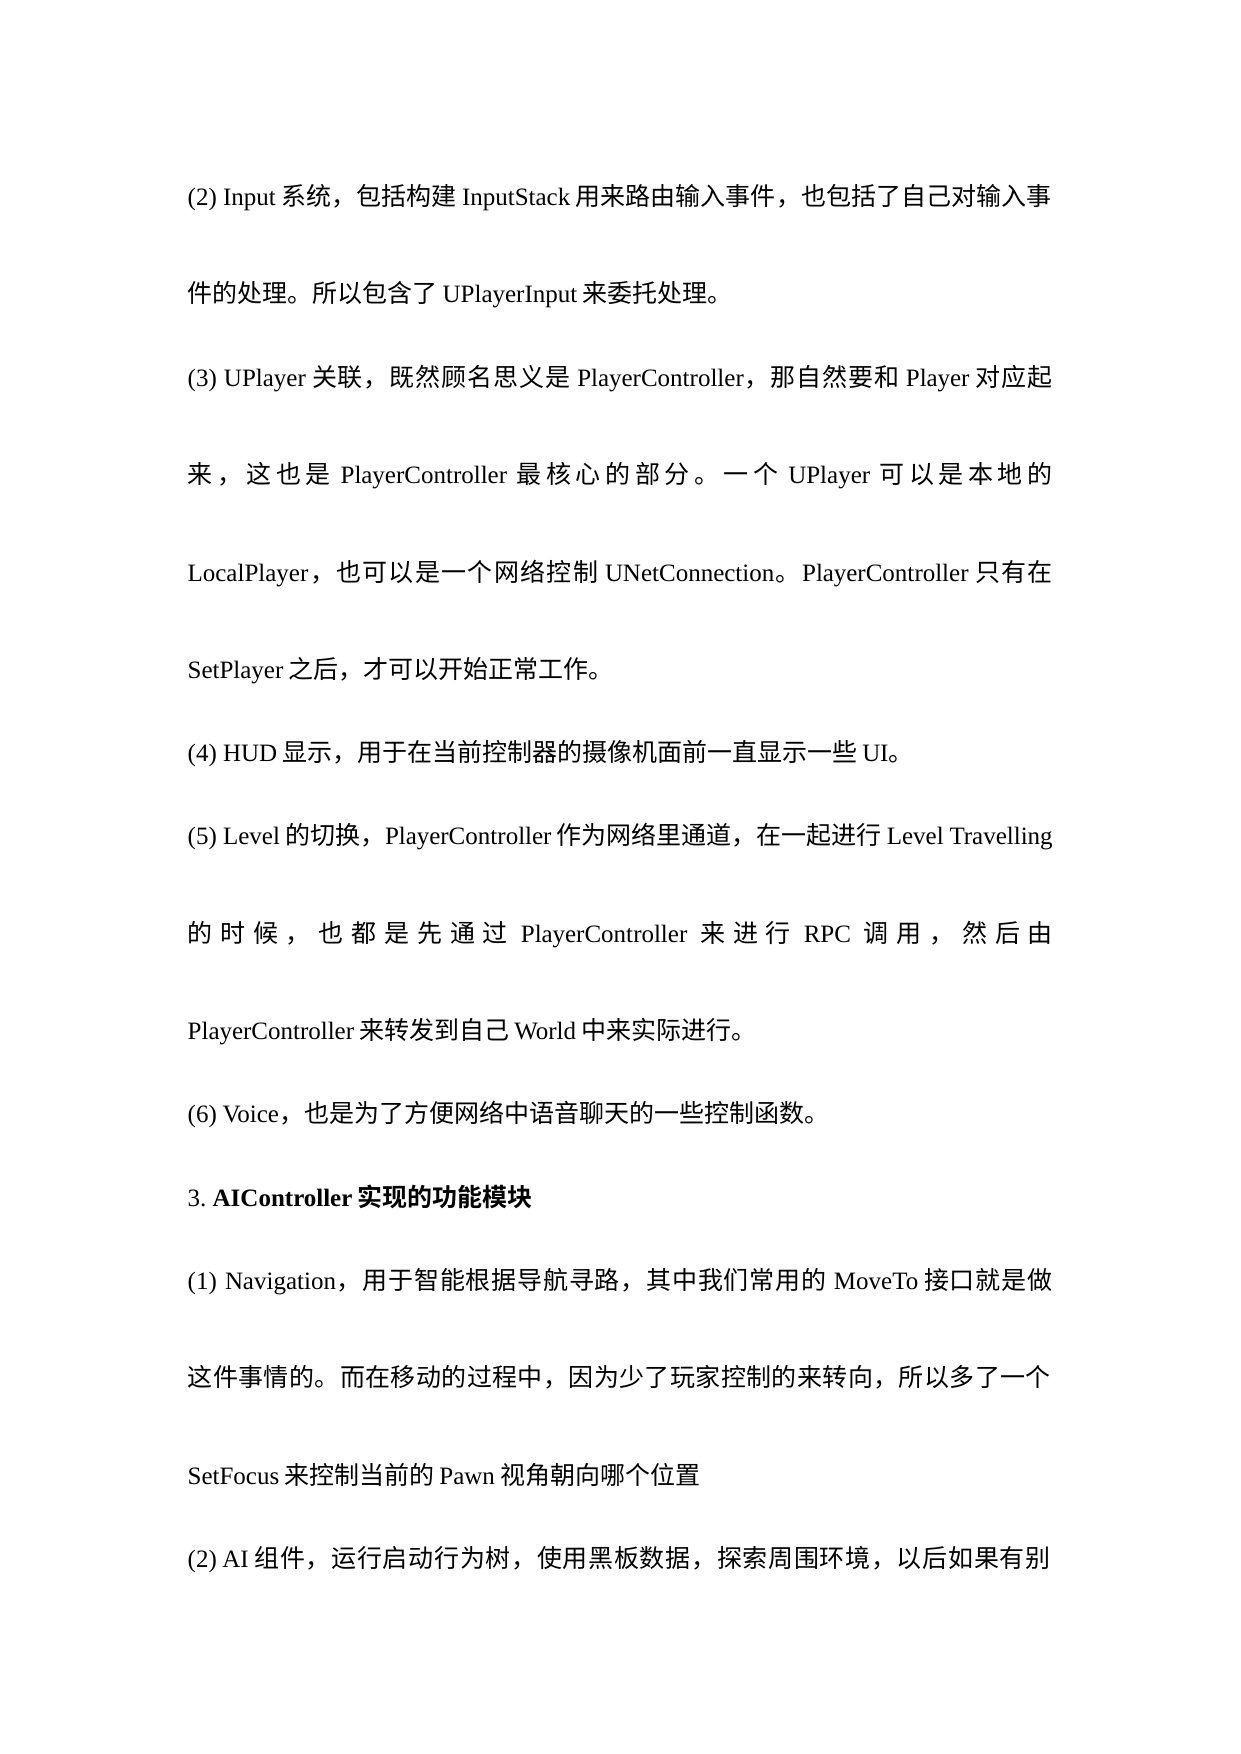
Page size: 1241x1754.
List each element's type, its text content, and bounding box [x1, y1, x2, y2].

text (2) Input系统，包括构建InputStack用来路由输入事件，也包括了自己对输入事件的处理。所以包含了UPlayerInput来委托处理。 [187, 162, 1053, 324]
text (5) Level的切换，PlayerController作为网络里通道，在一起进行Level Travelling的时候，也都是先通过PlayerController来进行RPC调用，然后由PlayerController来转发到自己World中来实际进行。 [187, 801, 1053, 1061]
text (1) Navigation，用于智能根据导航寻路，其中我们常用的MoveTo接口就是做这件事情的。而在移动的过程中，因为少了玩家控制的来转向，所以多了一个SetFocus来控制当前的Pawn视角朝向哪个位置 [187, 1246, 1053, 1506]
text (4) HUD显示，用于在当前控制器的摄像机面前一直显示一些UI。 [187, 718, 1053, 783]
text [187, 1524, 1053, 1589]
text 3. AIController实现的功能模块 [187, 1163, 1053, 1228]
text (6) Voice，也是为了方便网络中语音聊天的一些控制函数。 [187, 1079, 1053, 1144]
text (3) UPlayer关联，既然顾名思义是PlayerController，那自然要和Player对应起来，这也是PlayerController最核心的部分。一个UPlayer可以是本地的LocalPlayer，也可以是一个网络控制UNetConnection。PlayerController只有在SetPlayer之后，才可以开始正常工作。 [187, 343, 1053, 700]
